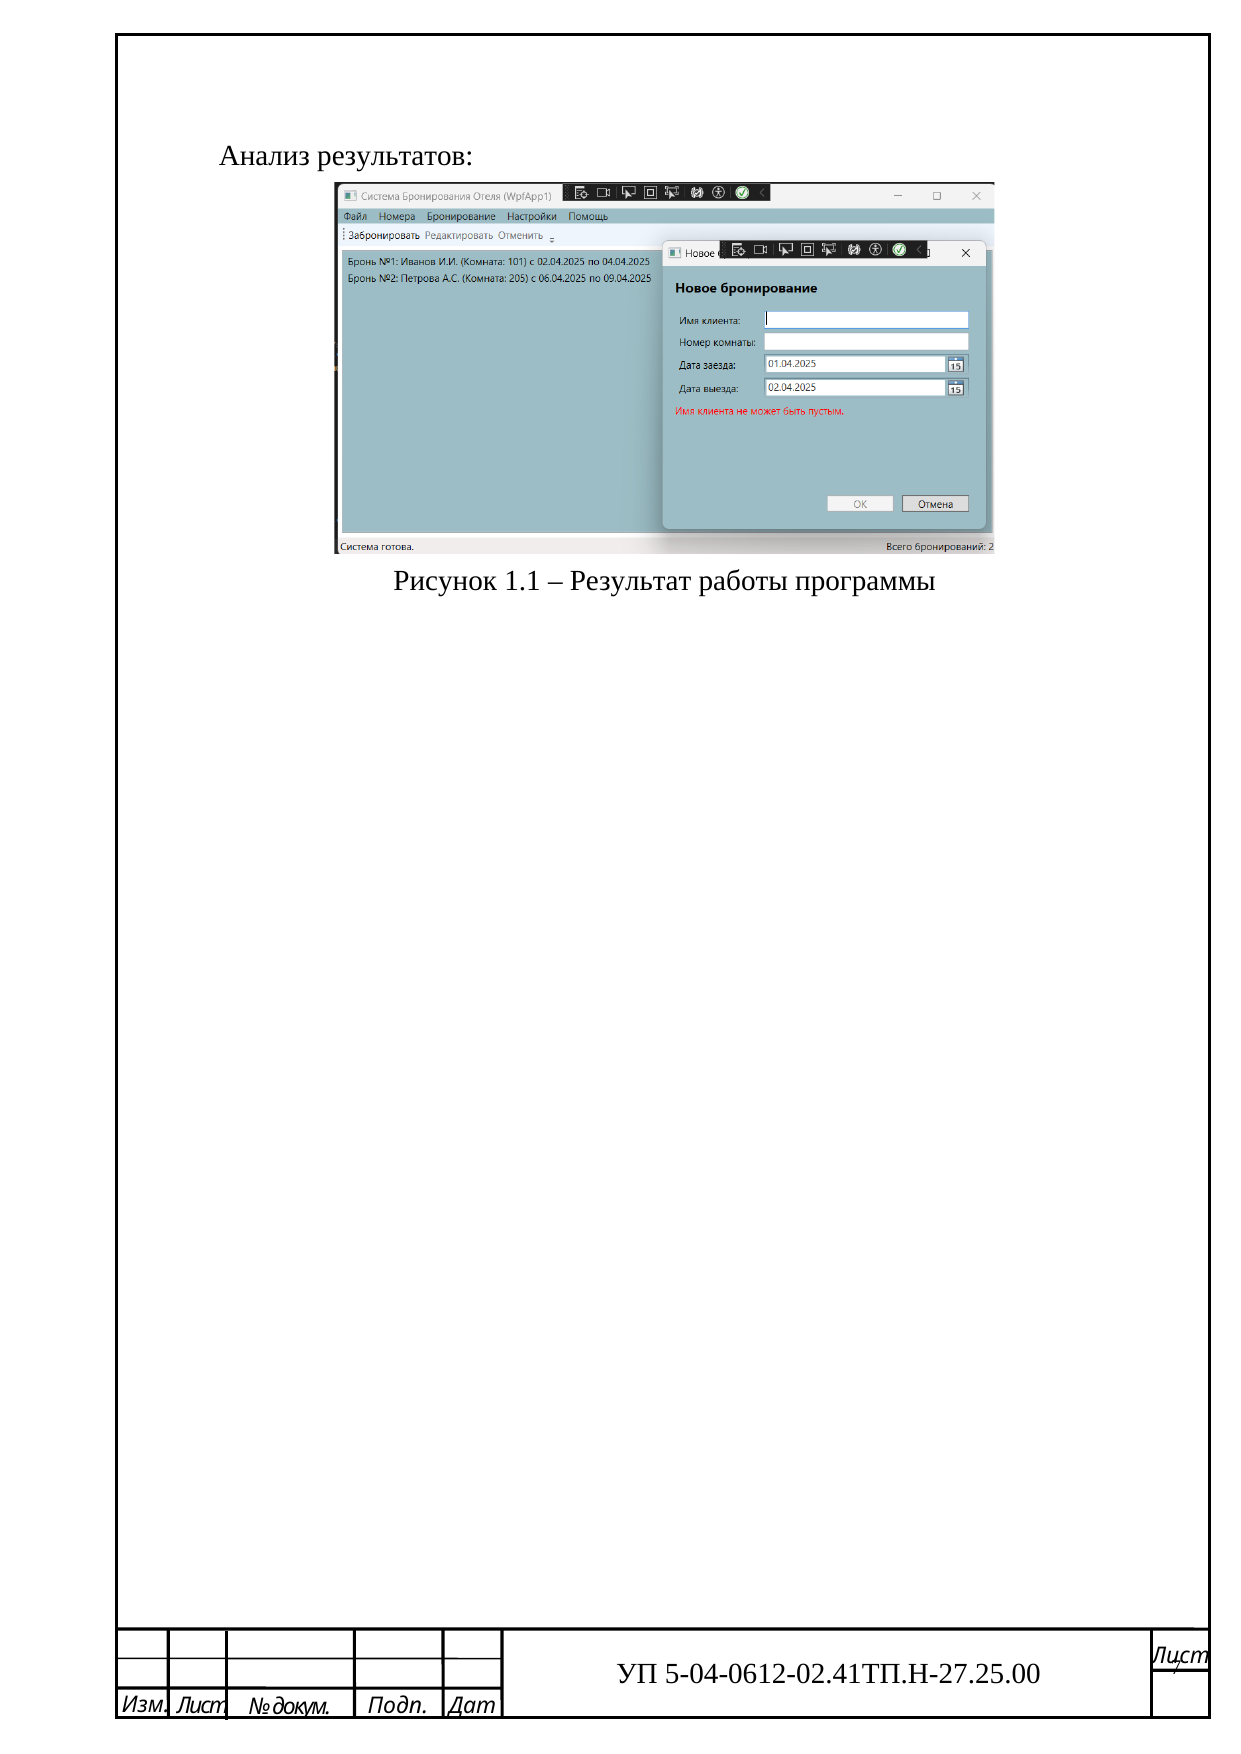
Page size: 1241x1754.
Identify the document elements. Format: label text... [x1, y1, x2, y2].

text Анализ результатов: [148, 138, 1181, 171]
picture [334, 182, 995, 554]
